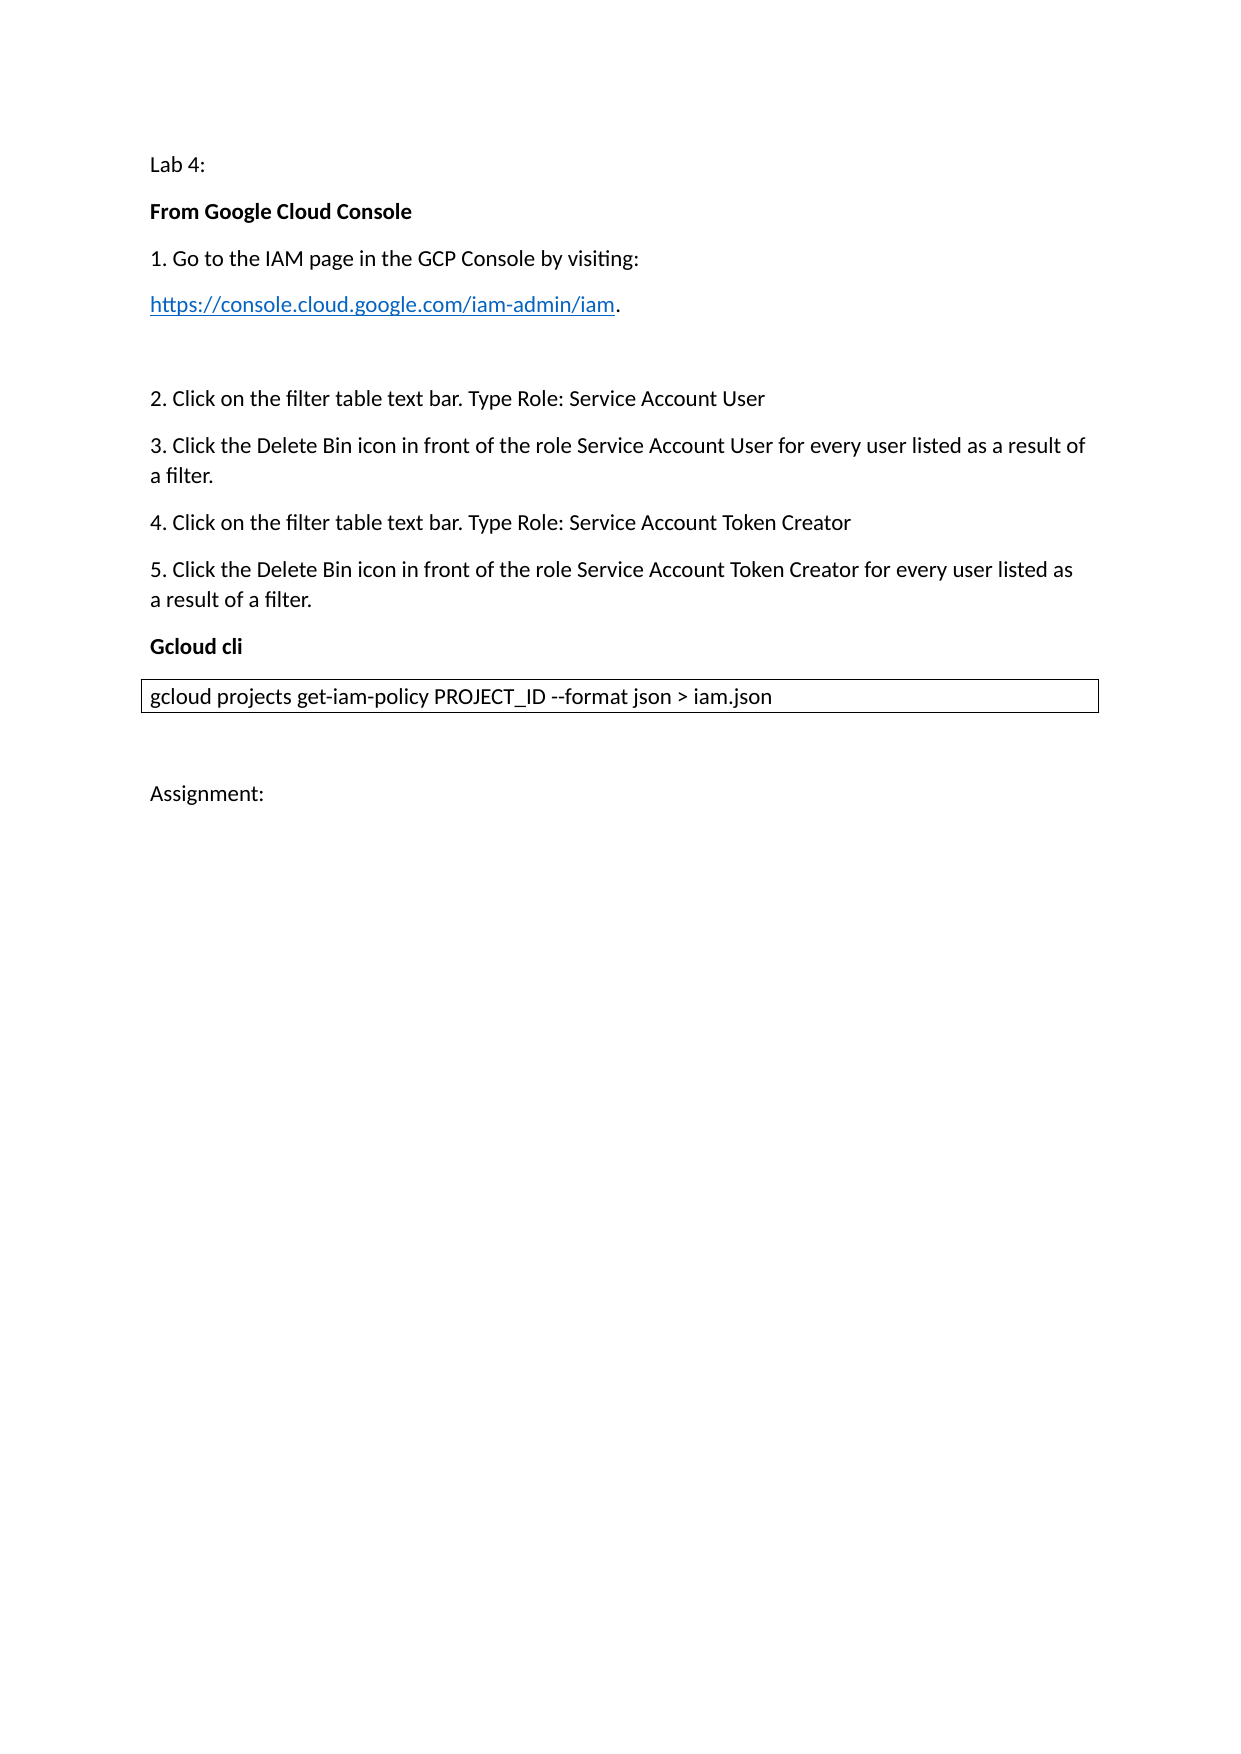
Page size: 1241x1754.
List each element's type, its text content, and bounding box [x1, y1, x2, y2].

text 1. Go to the IAM page in the GCP Console by visiting: [150, 244, 1090, 272]
text Lab 4: [150, 150, 1090, 178]
text gcloud projects get-iam-policy PROJECT_ID --format json > iam.json [142, 680, 1098, 712]
text Assignment: [150, 779, 1090, 807]
text 5. Click the Delete Bin icon in front of the role Service Account Token Creator for every user listed as a result of a filter. [150, 555, 1090, 613]
text 3. Click the Delete Bin icon in front of the role Service Account User for every user listed as a result of a filter. [150, 431, 1090, 489]
text 2. Click on the filter table text bar. Type Role: Service Account User [150, 384, 1090, 412]
text https://console.cloud.google.com/iam-admin/iam. [150, 291, 1090, 319]
text From Google Cloud Console [150, 197, 1090, 225]
text Gcloud cli [150, 632, 1090, 660]
text 4. Click on the filter table text bar. Type Role: Service Account Token Creator [150, 508, 1090, 536]
